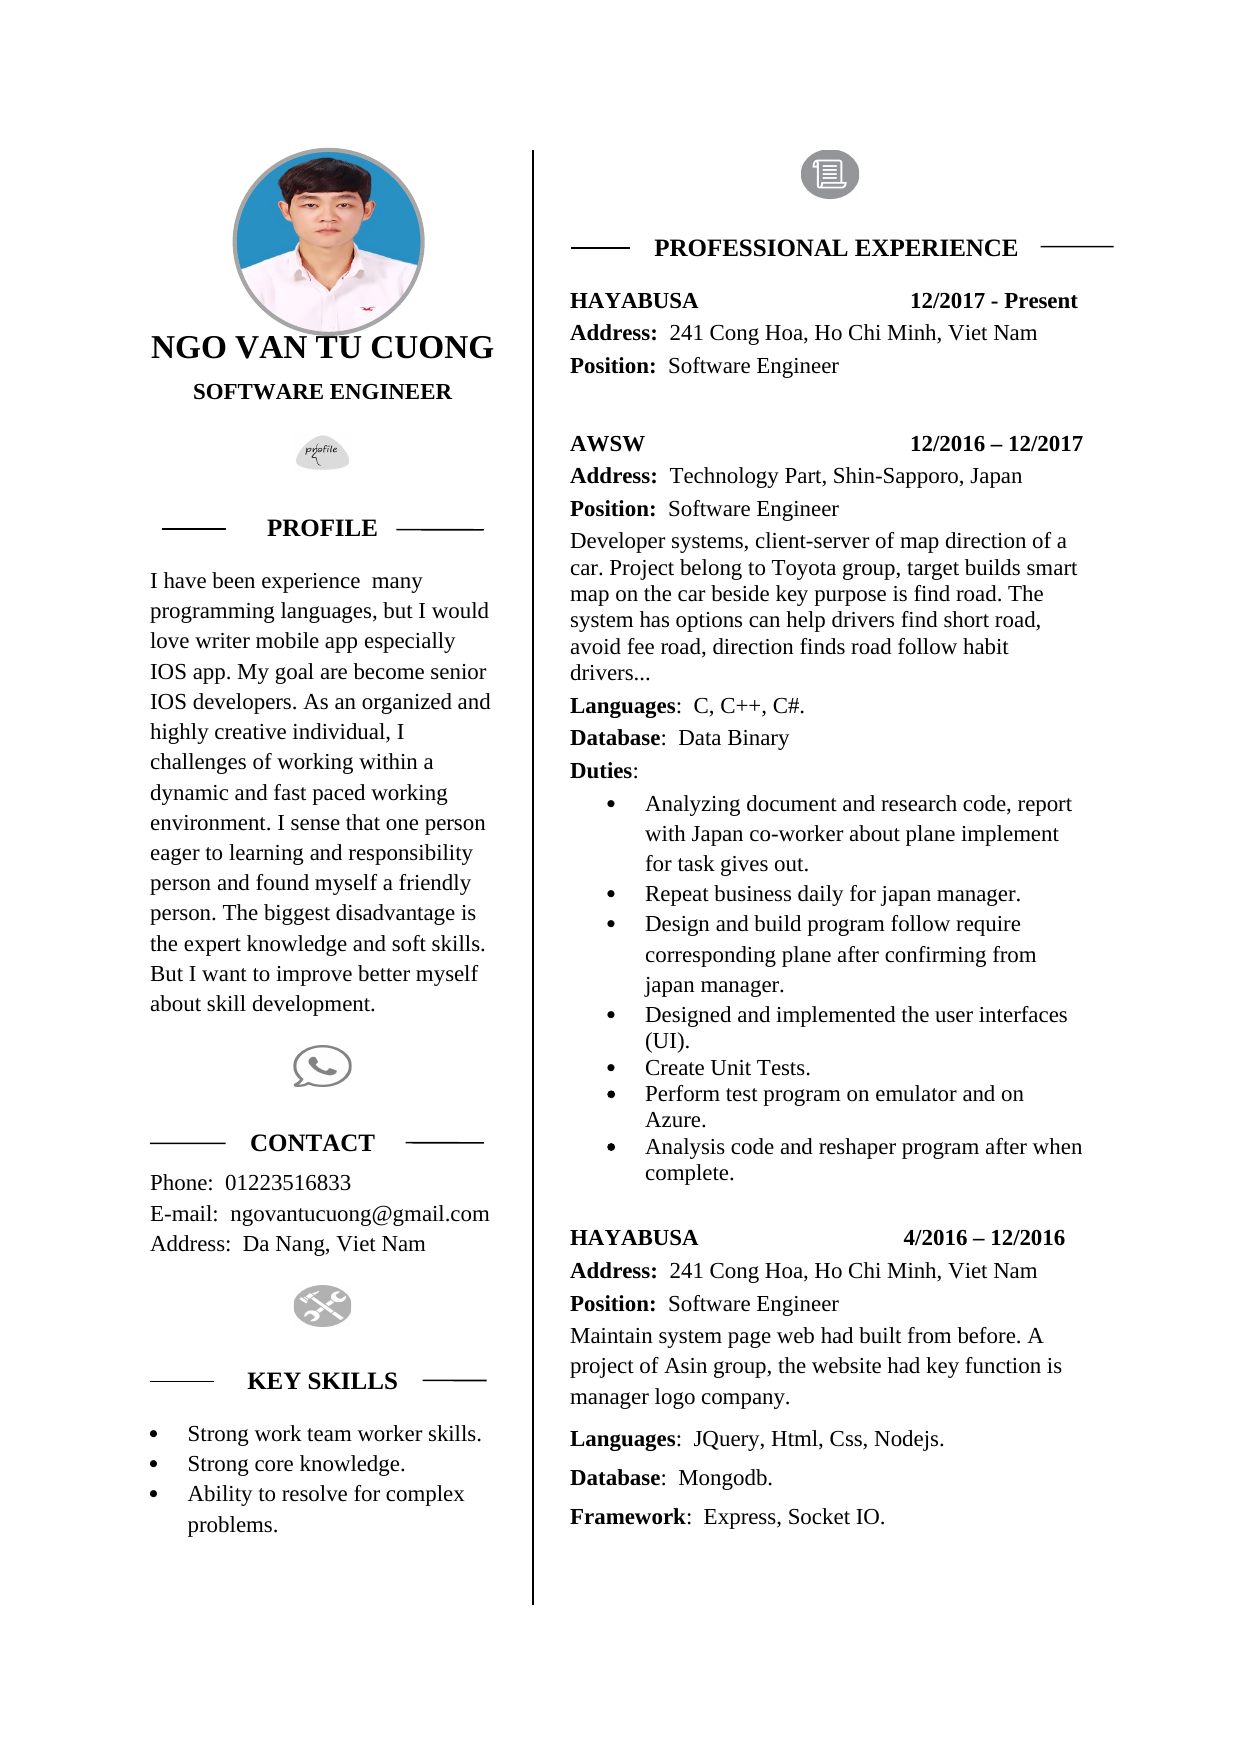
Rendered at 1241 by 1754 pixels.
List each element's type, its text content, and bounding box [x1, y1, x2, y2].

picture [237, 152, 420, 331]
text I have been experience many programming languages, but I would love writer mobile app especially IOS app. My goal are become senior IOS developers. As an organized and highly creative individual, I challenges of working within a dynamic and fast paced working environment. I sense that one person eager to learning and responsibility person and found myself a friendly person. The biggest disadvantage is the expert knowledge and soft skills. But I want to improve better myself about skill development. [150, 567, 495, 1016]
text Languages: JQuery, Html, Css, Nodejs. [570, 1425, 1090, 1452]
text Position: Software Engineer [570, 352, 1090, 378]
list Strong core knowledge. [150, 1450, 495, 1477]
list Ability to resolve for complex problems. [150, 1481, 495, 1537]
text AWSW 12/2016 – 12/2017 [570, 430, 1090, 456]
text Framework: Express, Socket IO. [570, 1503, 1090, 1529]
list Design and build program follow require corresponding plane after confirming from japan manager. [607, 911, 1090, 997]
text Maintain system page web had built from before. A project of Asin group, the website had key function is manager logo company. [570, 1322, 1090, 1409]
text Position: Software Engineer [570, 495, 1090, 521]
text HAYABUSA 4/2016 – 12/2016 [570, 1224, 1090, 1251]
picture [293, 433, 352, 472]
picture [293, 1045, 352, 1087]
text PROFESSIONAL EXPERIENCE [570, 233, 1090, 262]
text Position: Software Engineer [570, 1290, 1090, 1316]
list Strong work team worker skills. [150, 1420, 495, 1446]
text Address: 241 Cong Hoa, Ho Chi Minh, Viet Nam [570, 1257, 1090, 1283]
text Database: Data Binary [570, 724, 1090, 751]
text Address: Technology Part, Shin-Sapporo, Japan [570, 462, 1090, 489]
list Repeat business daily for japan manager. [607, 880, 1090, 907]
text KEY SKILLS [150, 1366, 495, 1395]
text HAYABUSA 12/2017 - Present [570, 287, 1090, 313]
text Database: Mongodb. [570, 1464, 1090, 1491]
text Address: Da Nang, Viet Nam [150, 1230, 495, 1256]
picture [800, 150, 860, 200]
text Phone: 01223516833 [150, 1169, 495, 1196]
list Analyzing document and research code, report with Japan co-worker about plane implement for task gives out. [607, 790, 1090, 876]
text Address: 241 Cong Hoa, Ho Chi Minh, Viet Nam [570, 319, 1090, 346]
text NGO VAN TU CUONG [150, 328, 495, 366]
picture [293, 1285, 352, 1327]
text SOFTWARE ENGINEER [150, 378, 495, 405]
text Languages: C, C++, C#. [570, 692, 1090, 718]
list Perform test program on emulator and on Azure. [607, 1080, 1090, 1133]
text PROFILE [150, 513, 495, 542]
text E-mail: ngovantucuong@gmail.com [150, 1200, 495, 1226]
list Designed and implemented the user interfaces (UI). [607, 1001, 1090, 1054]
text Duties: [570, 757, 1090, 783]
text CONTACT [150, 1128, 495, 1157]
text Developer systems, client-server of map direction of a car. Project belong to Toyota group, target builds smart map on the car beside key purpose is find road. The system has options can help drivers find short road, avoid fee road, direction finds road follow habit drivers... [570, 527, 1090, 686]
list Create Unit Tests. [607, 1054, 1090, 1080]
list Analysis code and reshaper program after when complete. [607, 1133, 1090, 1186]
